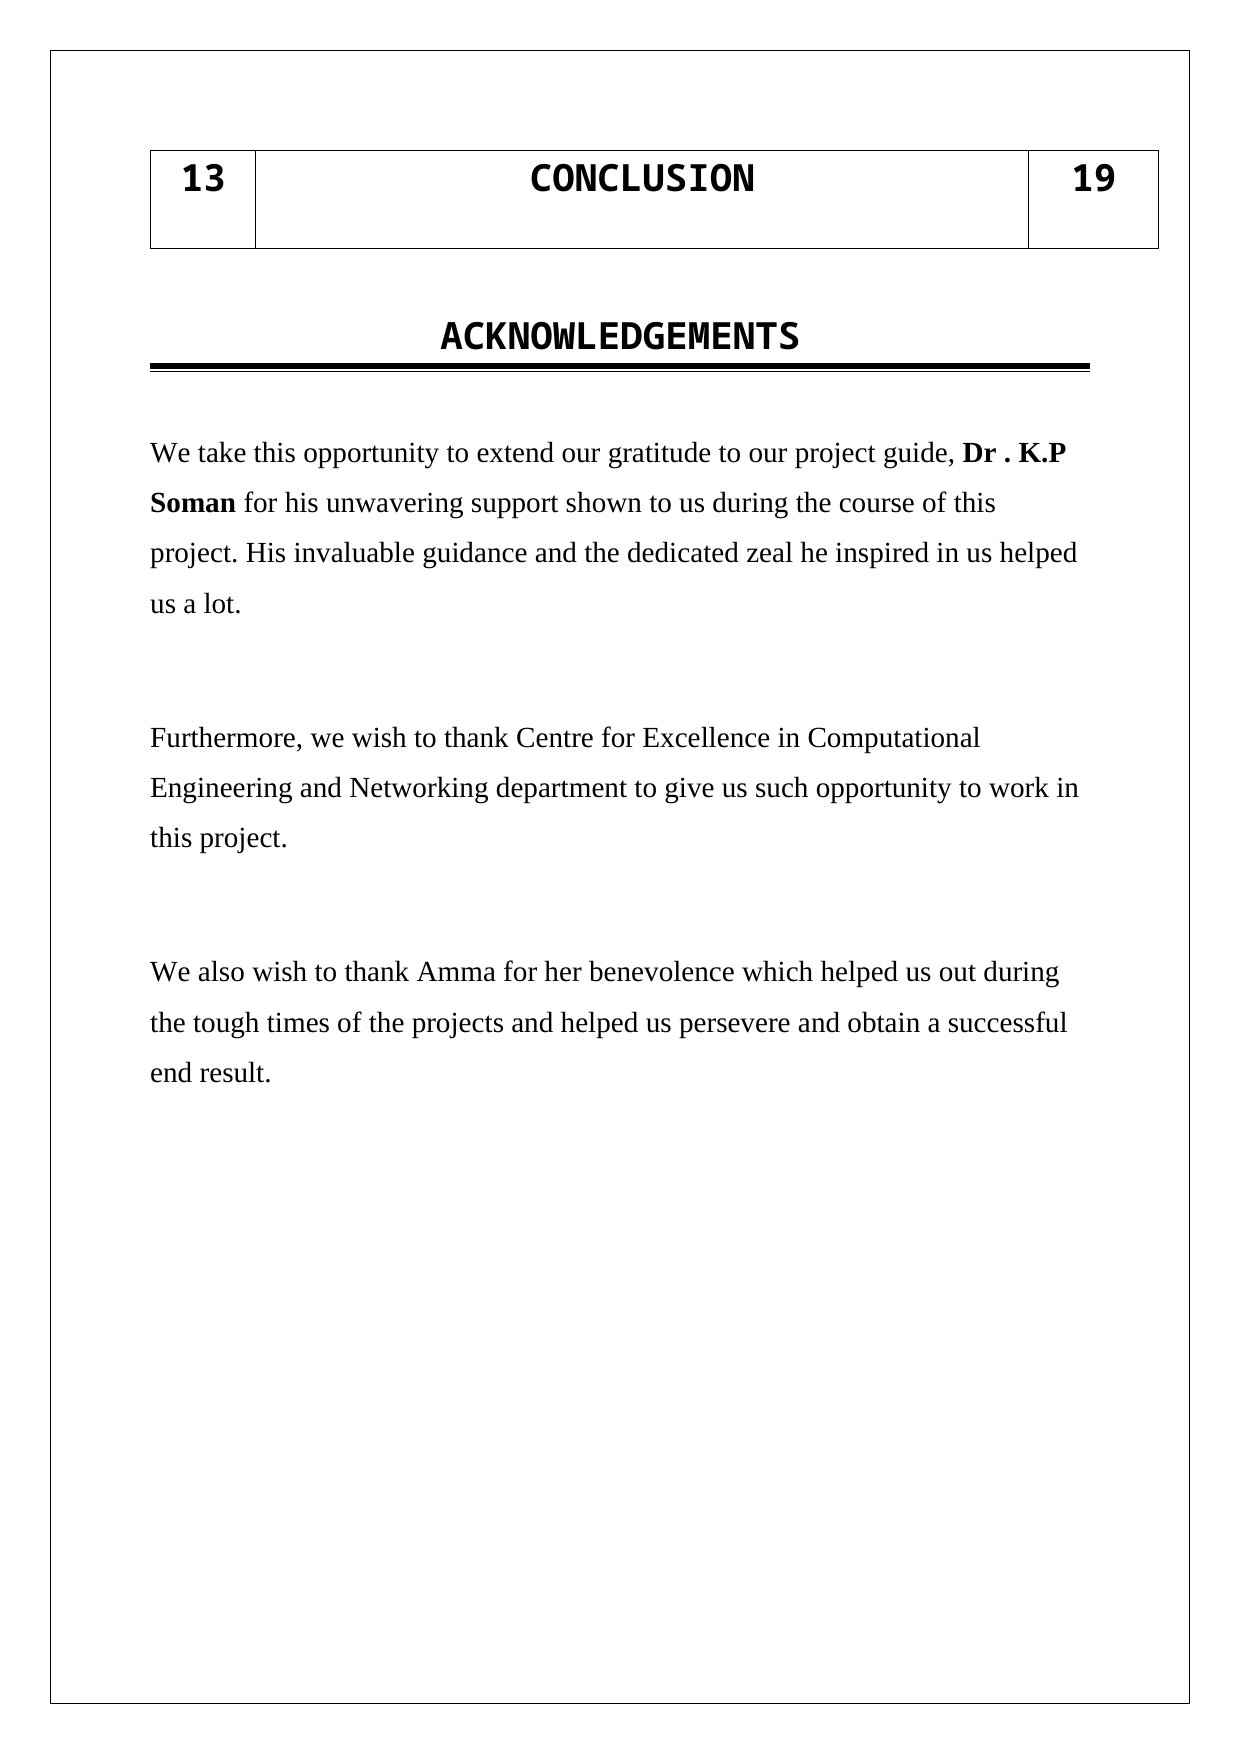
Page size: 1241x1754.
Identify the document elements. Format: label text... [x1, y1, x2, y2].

subtitle ACKNOWLEDGEMENTS [150, 310, 1090, 363]
text We take this opportunity to extend our gratitude to our project guide, Dr . K.P Soman for his unwavering support shown to us during the course of this project. His invaluable guidance and the dedicated zeal he inspired in us helped us a lot. [150, 435, 1090, 619]
table_cell CONCLUSION [256, 151, 1028, 247]
table_cell 19 [1029, 151, 1158, 247]
text We also wish to thank Amma for her benevolence which helped us out during the tough times of the projects and helped us persevere and obtain a successful end result. [150, 954, 1090, 1088]
text Furthermore, we wish to thank Centre for Excellence in Computational Engineering and Networking department to give us such opportunity to work in this project. [150, 720, 1090, 854]
table_cell 13 [151, 151, 255, 247]
